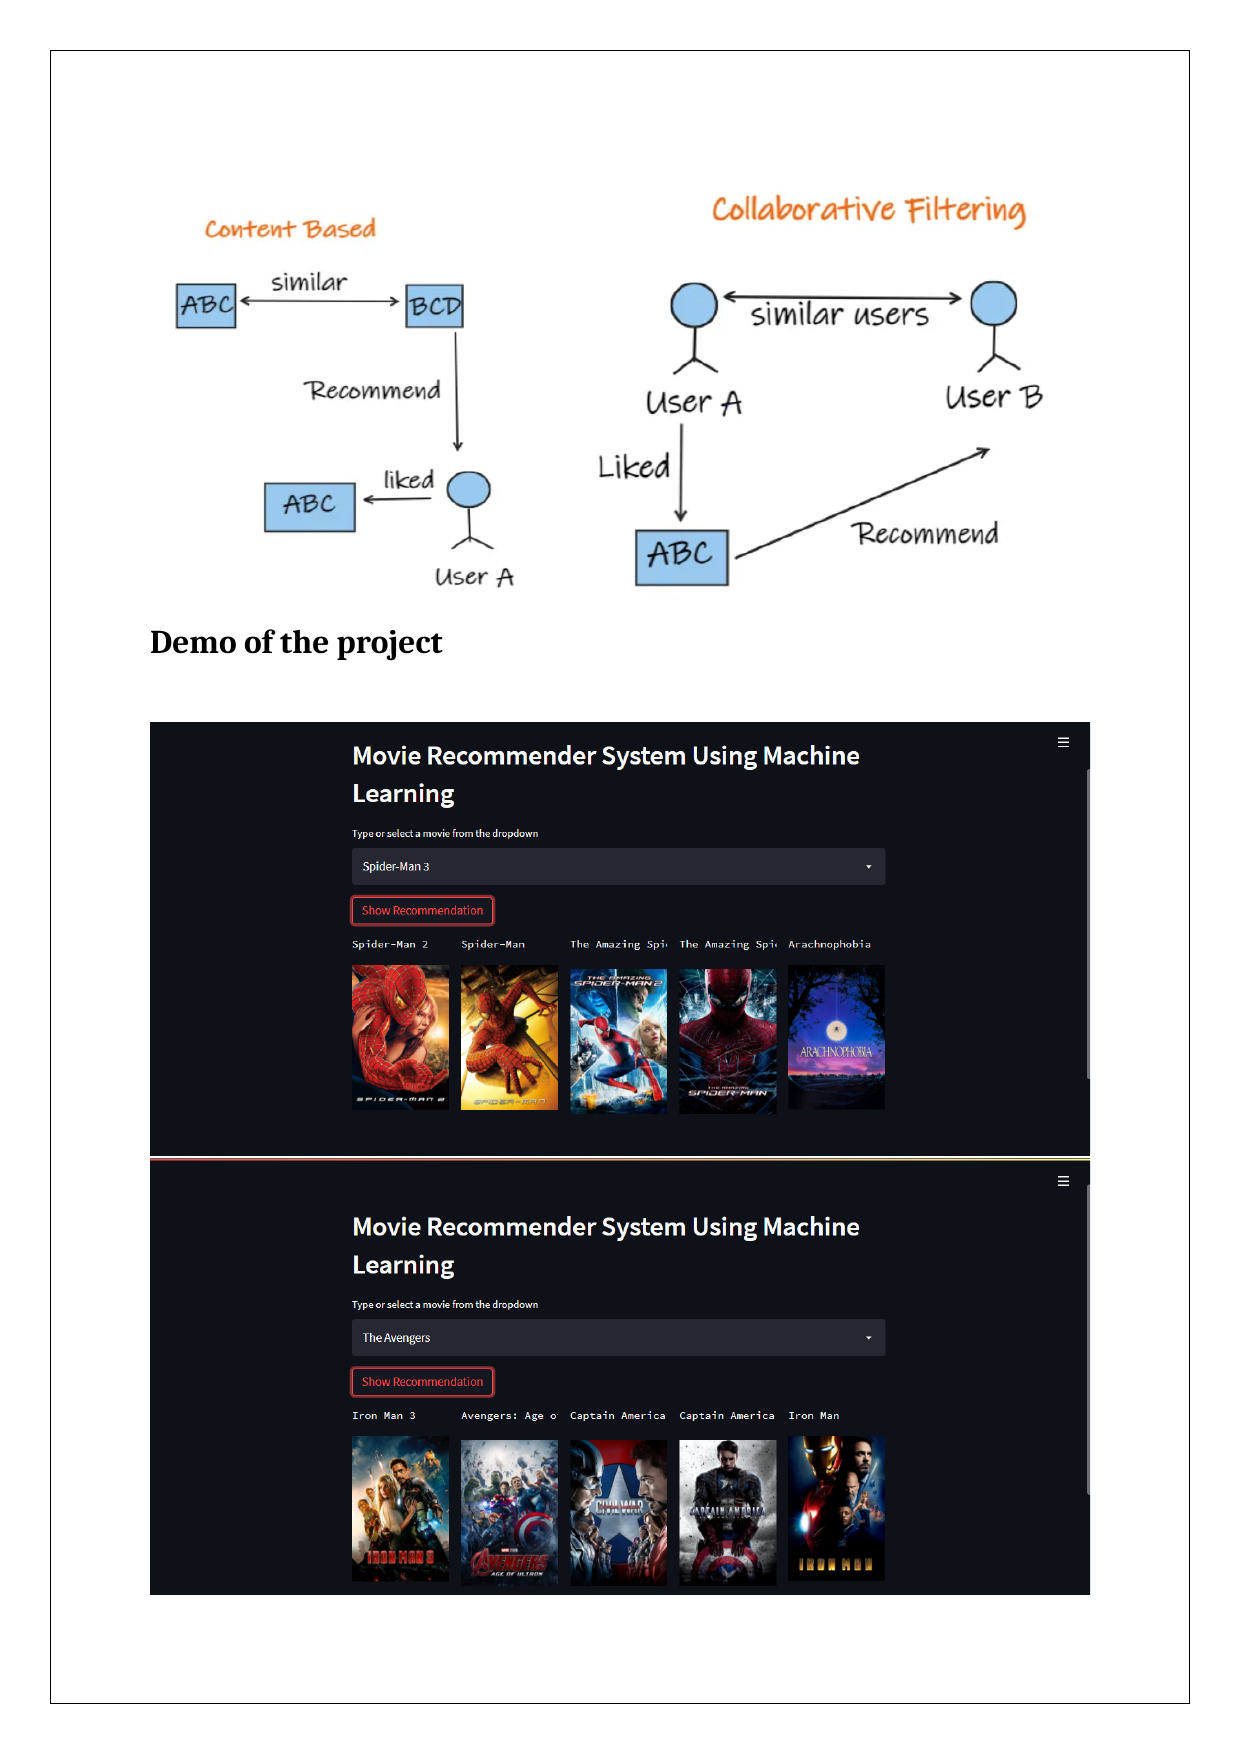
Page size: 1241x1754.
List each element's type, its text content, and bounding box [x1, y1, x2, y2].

picture [150, 722, 1091, 1156]
picture [150, 150, 1072, 609]
picture [150, 1158, 1091, 1595]
text Demo of the project [150, 623, 1090, 662]
